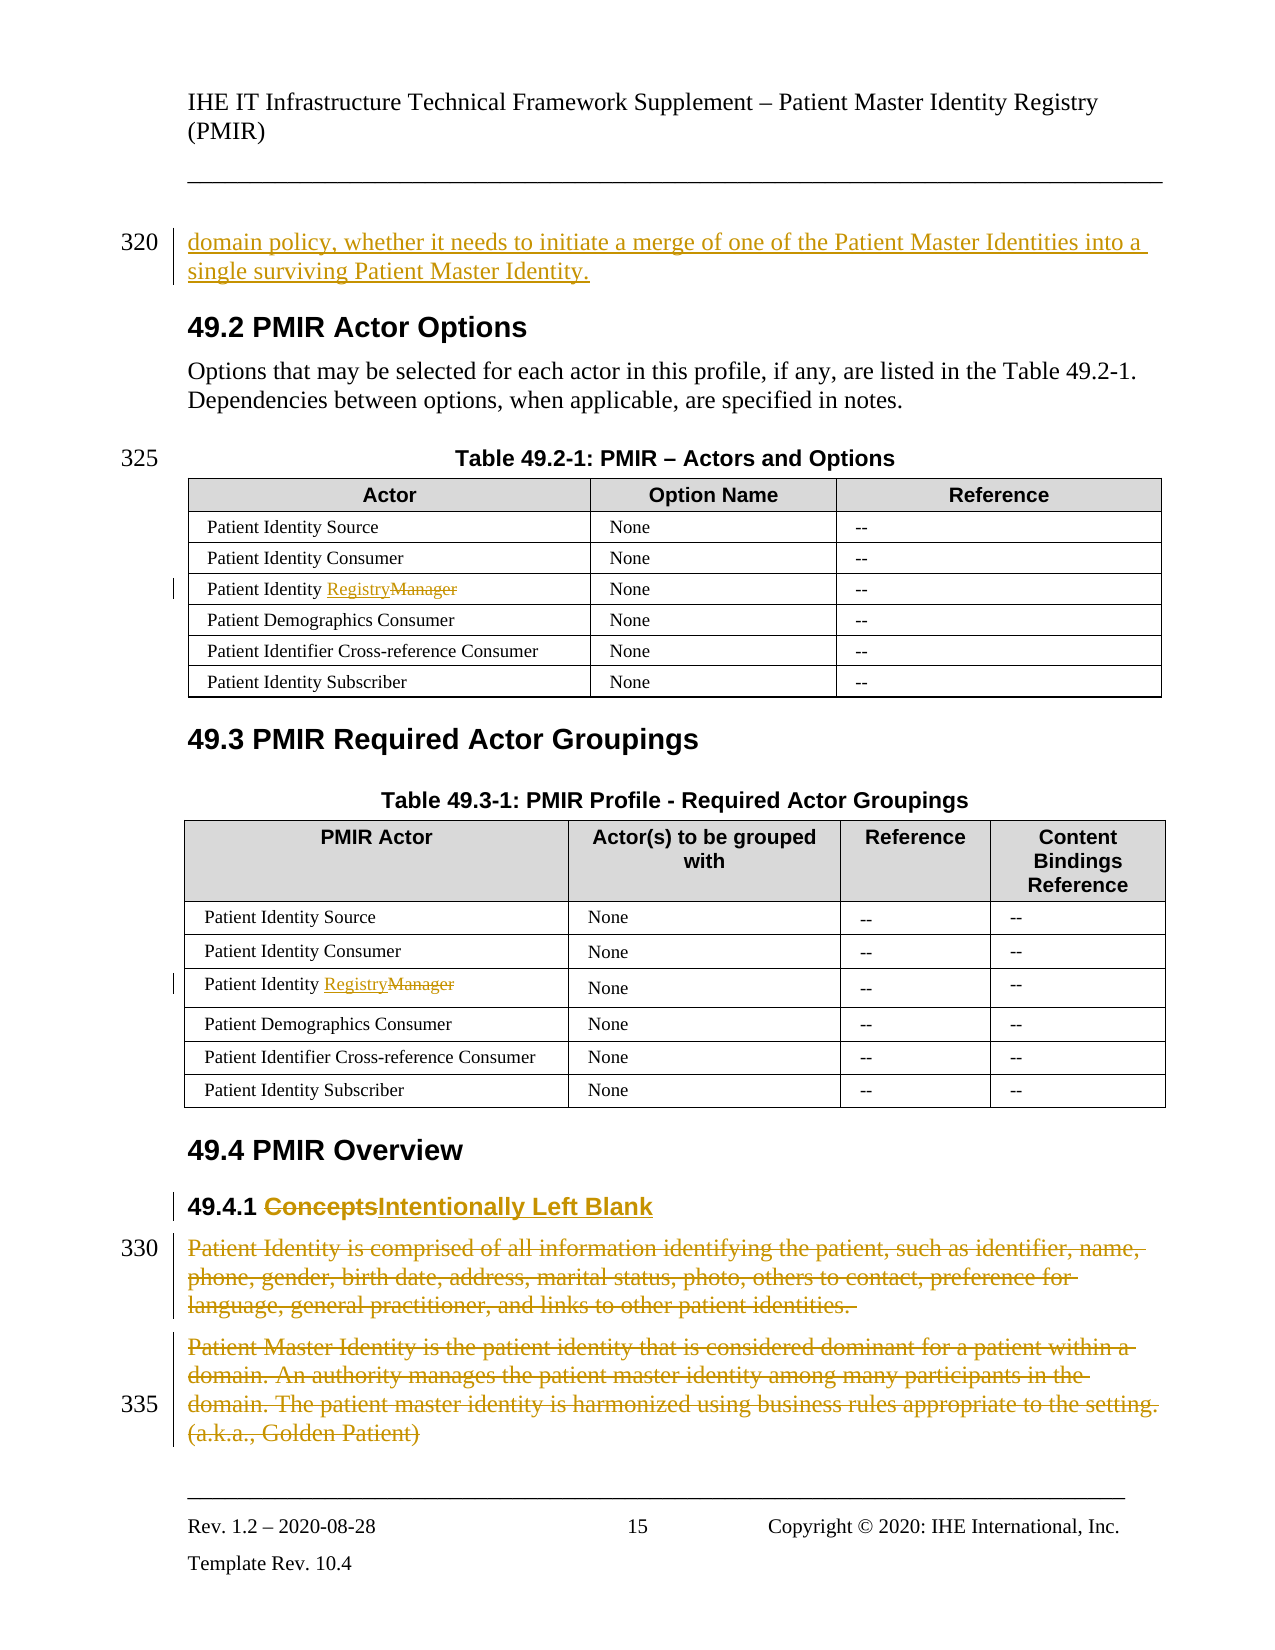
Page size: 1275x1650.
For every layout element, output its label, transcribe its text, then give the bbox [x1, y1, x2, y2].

table_cell None [569, 1075, 840, 1107]
subtitle 49.2 PMIR Actor Options [187, 310, 1162, 343]
table_cell -- [991, 969, 1165, 1007]
table_cell None [569, 935, 840, 968]
table_header Option Name [591, 479, 836, 511]
table_cell None [591, 666, 836, 696]
table_cell Patient Identity [189, 574, 590, 603]
table_cell None [591, 605, 836, 634]
table_header PMIR Actor [185, 821, 568, 901]
table_header Content Bindings Reference [991, 821, 1165, 901]
table_cell Patient Identity Consumer [185, 935, 568, 968]
table_cell -- [991, 1075, 1165, 1107]
subtitle 49.4.1 [187, 1192, 1162, 1221]
table_cell Patient Identity [185, 969, 568, 1007]
table_header Actor(s) to be grouped with [569, 821, 840, 901]
table_cell -- [837, 666, 1161, 696]
table_cell -- [841, 902, 990, 934]
table_cell None [569, 969, 840, 1007]
table_cell Patient Demographics Consumer [185, 1008, 568, 1041]
text Options that may be selected for each actor in this profile, if any, are listed in the Table 49.2-1. Dependencies between options, when applicable, are specified in notes. [187, 356, 1162, 413]
table_cell Patient Identifier Cross-reference Consumer [189, 636, 590, 665]
table_cell Patient Identity Source [185, 902, 568, 934]
table_cell -- [991, 935, 1165, 968]
table_cell Patient Identifier Cross-reference Consumer [185, 1042, 568, 1074]
subtitle 49.3 PMIR Required Actor Groupings [187, 722, 1162, 756]
title Table 49.3-1: PMIR Profile - Required Actor Groupings [187, 787, 1162, 813]
table_cell None [591, 512, 836, 542]
table_header Reference [841, 821, 990, 901]
table_cell Patient Identity Subscriber [189, 666, 590, 696]
table_header Actor [189, 479, 590, 511]
table_cell -- [841, 935, 990, 968]
table_cell None [591, 636, 836, 665]
table_cell -- [991, 1042, 1165, 1074]
table_cell -- [841, 1042, 990, 1074]
title Table 49.2-1: PMIR – Actors and Options [187, 445, 1162, 471]
table_cell None [569, 1008, 840, 1041]
table_cell -- [837, 574, 1161, 603]
table_cell -- [837, 636, 1161, 665]
table_cell None [591, 543, 836, 573]
subtitle 49.4 PMIR Overview [187, 1133, 1162, 1167]
table_cell -- [841, 969, 990, 1007]
table_cell None [591, 574, 836, 603]
table_header Reference [837, 479, 1161, 511]
table_cell None [569, 902, 840, 934]
table_cell Patient Identity Consumer [189, 543, 590, 573]
table_cell Patient Identity Source [189, 512, 590, 542]
table_cell -- [841, 1008, 990, 1041]
table_cell -- [841, 1075, 990, 1107]
table_cell -- [837, 512, 1161, 542]
table_cell None [569, 1042, 840, 1074]
table_cell -- [837, 543, 1161, 573]
table_cell Patient Demographics Consumer [189, 605, 590, 634]
table_cell -- [991, 1008, 1165, 1041]
table_cell Patient Identity Subscriber [185, 1075, 568, 1107]
table_cell -- [991, 902, 1165, 934]
table_cell -- [837, 605, 1161, 634]
